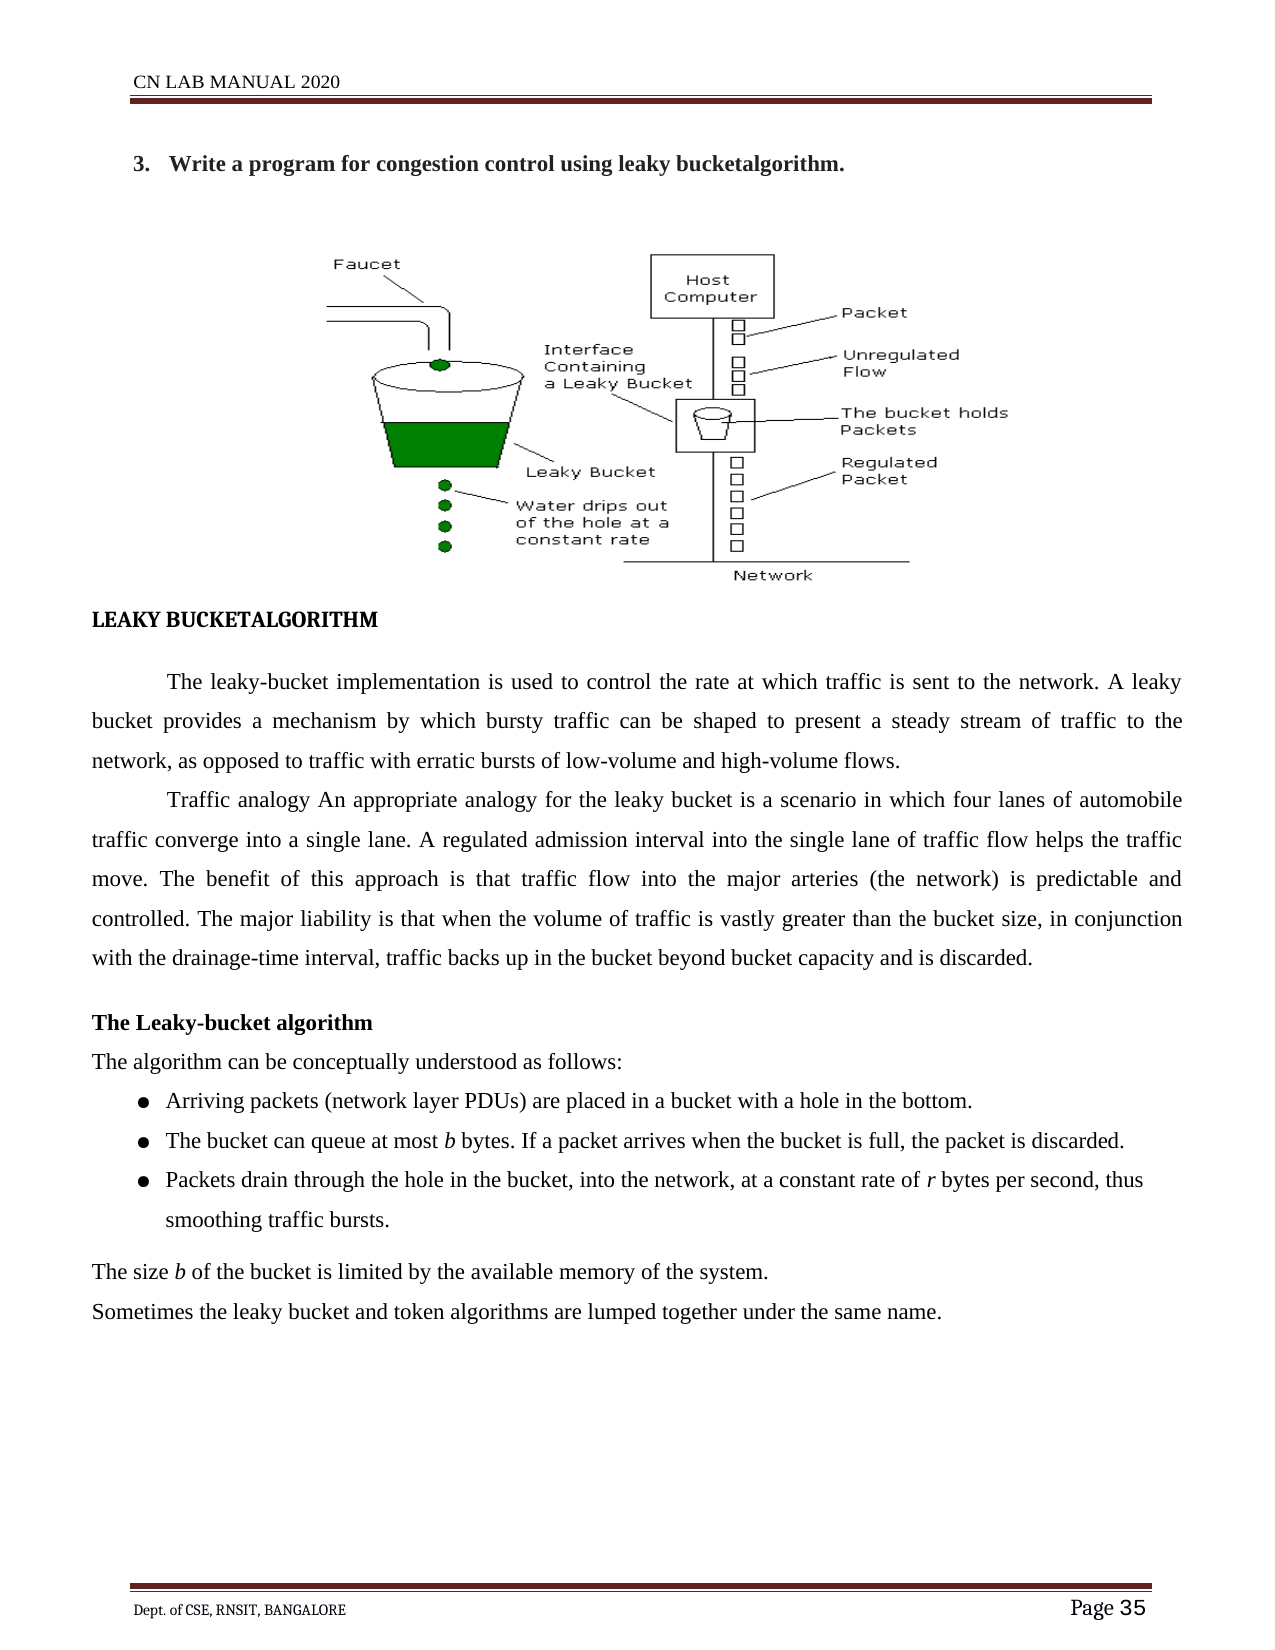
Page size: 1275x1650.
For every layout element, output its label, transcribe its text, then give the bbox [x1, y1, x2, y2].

text Traffic analogy An appropriate analogy for the leaky bucket is a scenario in which four lanes of automobile traffic converge into a single lane. A regulated admission interval into the single lane of traffic flow helps the traffic move. The benefit of this approach is that traffic flow into the major arteries (the network) is predictable and controlled. The major liability is that when the volume of traffic is vastly greater than the bucket size, in conjunction with the drainage-time interval, traffic backs up in the bucket beyond bucket capacity and is discarded. [92, 786, 1184, 970]
picture [326, 248, 1024, 593]
list The bucket can queue at most b bytes. If a packet arrives when the bucket is full, the packet is discarded. [136, 1127, 1231, 1153]
text The size b of the bucket is limited by the available memory of the system. [92, 1258, 1231, 1284]
list Packets drain through the hole in the bucket, into the network, at a constant rate of r bytes per second, thus smoothing traffic bursts. [136, 1166, 1231, 1232]
text The algorithm can be conceptually understood as follows: [92, 1048, 1231, 1074]
subtitle The Leaky-bucket algorithm [92, 1008, 1231, 1035]
text The leaky-bucket implementation is used to control the rate at which traffic is sent to the network. A leaky bucket provides a mechanism by which bursty traffic can be shaped to present a steady stream of traffic to the network, as opposed to traffic with erratic bursts of low-volume and high-volume flows. [92, 668, 1184, 773]
list Arriving packets (network layer PDUs) are placed in a bucket with a hole in the bottom. [136, 1087, 1231, 1114]
subtitle Write a program for congestion control using leaky bucketalgorithm. [133, 150, 1231, 176]
text LEAKY BUCKETALGORITHM [92, 607, 1231, 634]
text Sometimes the leaky bucket and token algorithms are lumped together under the same name. [92, 1298, 1231, 1325]
